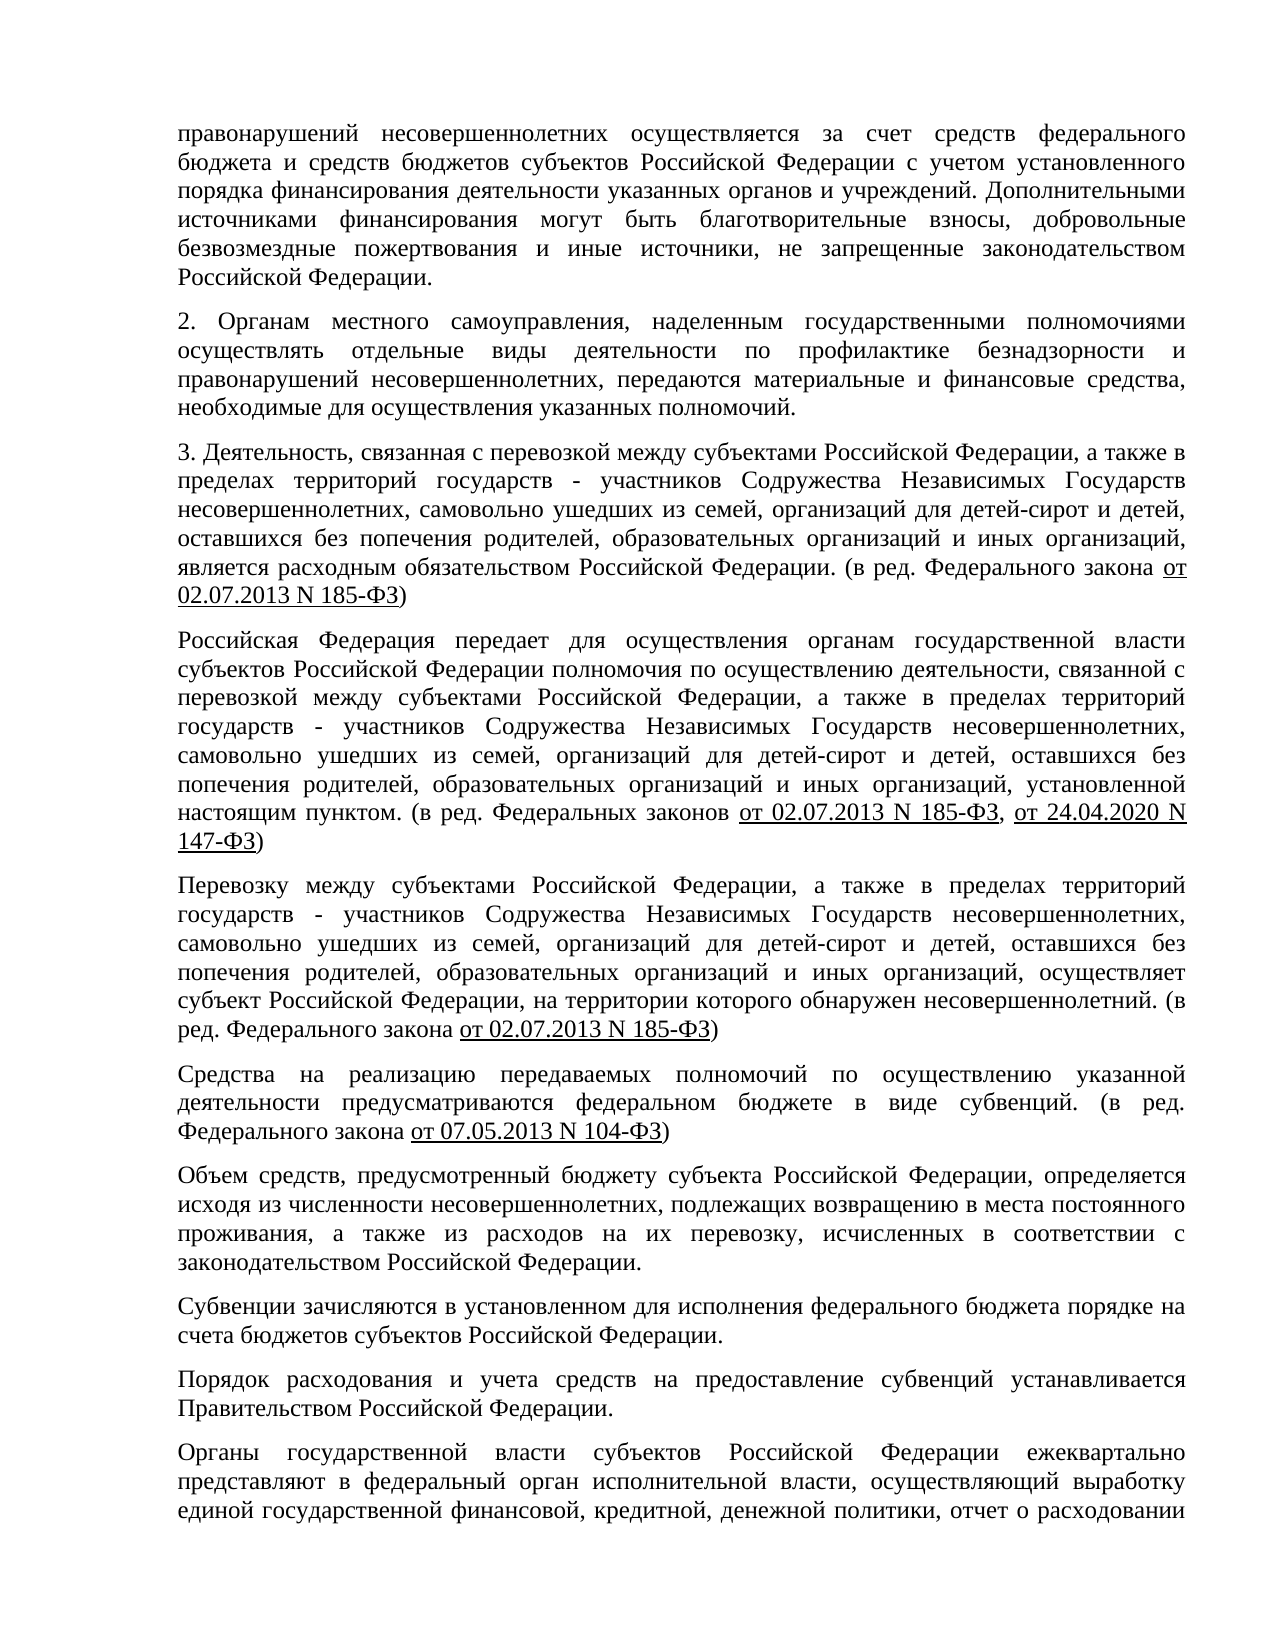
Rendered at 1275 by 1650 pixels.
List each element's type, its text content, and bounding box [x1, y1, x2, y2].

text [177, 1437, 1186, 1524]
text Российская Федерация передает для осуществления органам государственной власти субъектов Российской Федерации полномочия по осуществлению деятельности, связанной с перевозкой между субъектами Российской Федерации, а также в пределах территорий государств - участников Содружества Независимых Государств несовершеннолетних, самовольно ушедших из семей, организаций для детей-сирот и детей, оставшихся без попечения родителей, образовательных организаций и иных организаций, установленной настоящим пунктом. (в ред. Федеральных законов от 02.07.2013 N 185-ФЗ, от 24.04.2020 N 147-ФЗ) [177, 625, 1186, 855]
text Субвенции зачисляются в установленном для исполнения федерального бюджета порядке на счета бюджетов субъектов Российской Федерации. [177, 1291, 1186, 1349]
text Перевозку между субъектами Российской Федерации, а также в пределах территорий государств - участников Содружества Независимых Государств несовершеннолетних, самовольно ушедших из семей, организаций для детей-сирот и детей, оставшихся без попечения родителей, образовательных организаций и иных организаций, осуществляет субъект Российской Федерации, на территории которого обнаружен несовершеннолетний. (в ред. Федерального закона от 02.07.2013 N 185-ФЗ) [177, 871, 1186, 1043]
text 2. Органам местного самоуправления, наделенным государственными полномочиями осуществлять отдельные виды деятельности по профилактике безнадзорности и правонарушений несовершеннолетних, передаются материальные и финансовые средства, необходимые для осуществления указанных полномочий. [177, 306, 1186, 421]
text Средства на реализацию передаваемых полномочий по осуществлению указанной деятельности предусматриваются федеральном бюджете в виде субвенций. (в ред. Федерального закона от 07.05.2013 N 104-ФЗ) [177, 1059, 1186, 1145]
text Порядок расходования и учета средств на предоставление субвенций устанавливается Правительством Российской Федерации. [177, 1364, 1186, 1422]
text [177, 118, 1186, 291]
text 3. Деятельность, связанная с перевозкой между субъектами Российской Федерации, а также в пределах территорий государств - участников Содружества Независимых Государств несовершеннолетних, самовольно ушедших из семей, организаций для детей-сирот и детей, оставшихся без попечения родителей, образовательных организаций и иных организаций, является расходным обязательством Российской Федерации. (в ред. Федерального закона от 02.07.2013 N 185-ФЗ) [177, 437, 1186, 609]
text Объем средств, предусмотренный бюджету субъекта Российской Федерации, определяется исходя из численности несовершеннолетних, подлежащих возвращению в места постоянного проживания, а также из расходов на их перевозку, исчисленных в соответствии с законодательством Российской Федерации. [177, 1161, 1186, 1276]
